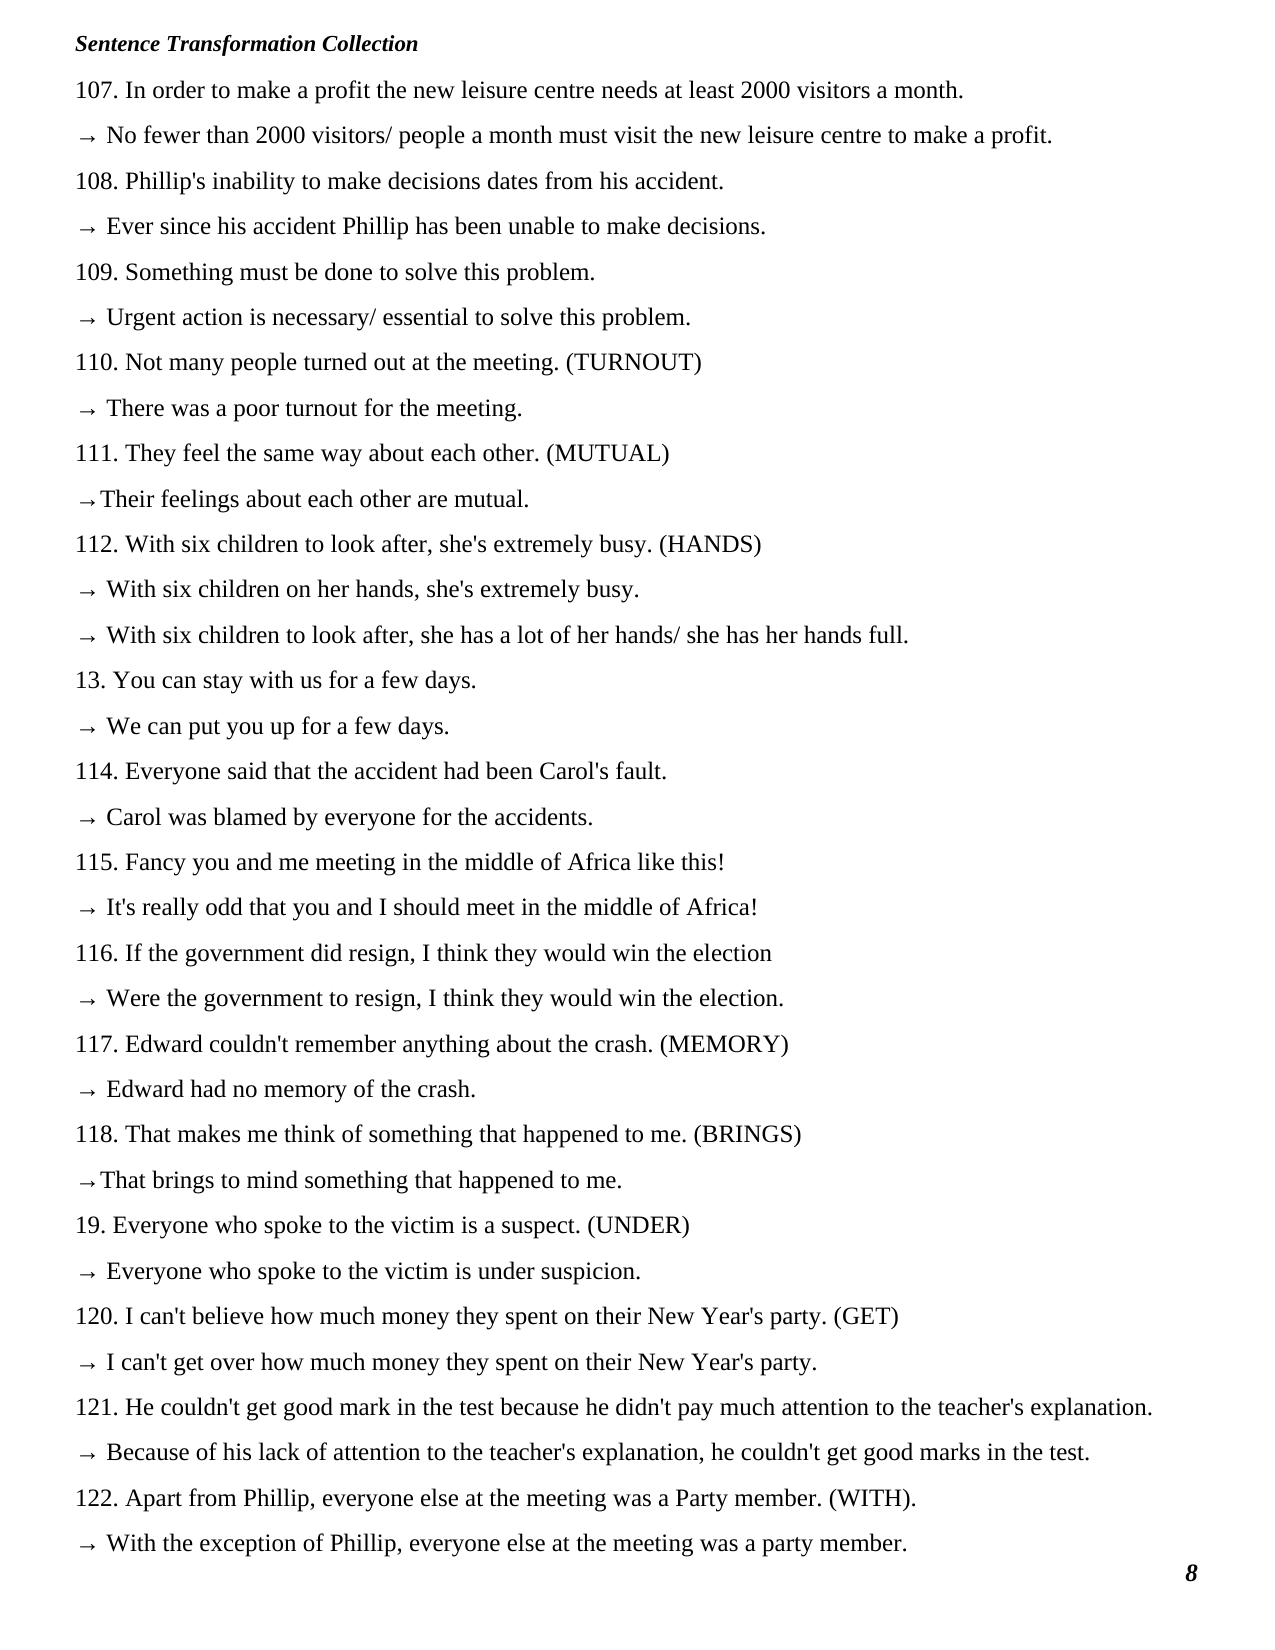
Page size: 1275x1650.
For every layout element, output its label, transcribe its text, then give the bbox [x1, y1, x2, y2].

text 110. Not many people turned out at the meeting. (TURNOUT) [75, 347, 1200, 376]
text 115. Fancy you and me meeting in the middle of Africa like this! [75, 847, 1200, 876]
text → With six children to look after, she has a lot of her hands/ she has her hands full. [75, 620, 1200, 649]
text → I can't get over how much money they spent on their New Year's party. [75, 1347, 1200, 1375]
text 111. They feel the same way about each other. (MUTUAL) [75, 438, 1200, 467]
text → Carol was blamed by everyone for the accidents. [75, 802, 1200, 830]
text → Ever since his accident Phillip has been unable to make decisions. [75, 211, 1200, 240]
text → We can put you up for a few days. [75, 711, 1200, 739]
text → No fewer than 2000 visitors/ people a month must visit the new leisure centre to make a profit. [75, 120, 1200, 149]
text 107. In order to make a profit the new leisure centre needs at least 2000 visitors a month. [75, 75, 1200, 104]
text → Were the government to resign, I think they would win the election. [75, 983, 1200, 1012]
text 13. You can stay with us for a few days. [75, 665, 1200, 694]
text 112. With six children to look after, she's extremely busy. (HANDS) [75, 529, 1200, 558]
text →Their feelings about each other are mutual. [75, 484, 1200, 512]
text 19. Everyone who spoke to the victim is a suspect. (UNDER) [75, 1210, 1200, 1239]
text → It's really odd that you and I should meet in the middle of Africa! [75, 892, 1200, 921]
text 118. That makes me think of something that happened to me. (BRINGS) [75, 1119, 1200, 1148]
text → Everyone who spoke to the victim is under suspicion. [75, 1256, 1200, 1284]
text 117. Edward couldn't remember anything about the crash. (MEMORY) [75, 1029, 1200, 1057]
text → Because of his lack of attention to the teacher's explanation, he couldn't get good marks in the test. [75, 1437, 1200, 1466]
text 121. He couldn't get good mark in the test because he didn't pay much attention to the teacher's explanation. [75, 1392, 1200, 1421]
text → With the exception of Phillip, everyone else at the meeting was a party member. [75, 1528, 1200, 1557]
text 114. Everyone said that the accident had been Carol's fault. [75, 756, 1200, 785]
text → With six children on her hands, she's extremely busy. [75, 574, 1200, 603]
text → There was a poor turnout for the meeting. [75, 393, 1200, 422]
text 109. Something must be done to solve this problem. [75, 257, 1200, 285]
text →That brings to mind something that happened to me. [75, 1165, 1200, 1194]
text → Edward had no memory of the crash. [75, 1074, 1200, 1103]
text 108. Phillip's inability to make decisions dates from his accident. [75, 166, 1200, 194]
text 116. If the government did resign, I think they would win the election [75, 938, 1200, 967]
text 122. Apart from Phillip, everyone else at the meeting was a Party member. (WITH). [75, 1483, 1200, 1512]
text 120. I can't believe how much money they spent on their New Year's party. (GET) [75, 1301, 1200, 1330]
text → Urgent action is necessary/ essential to solve this problem. [75, 302, 1200, 331]
